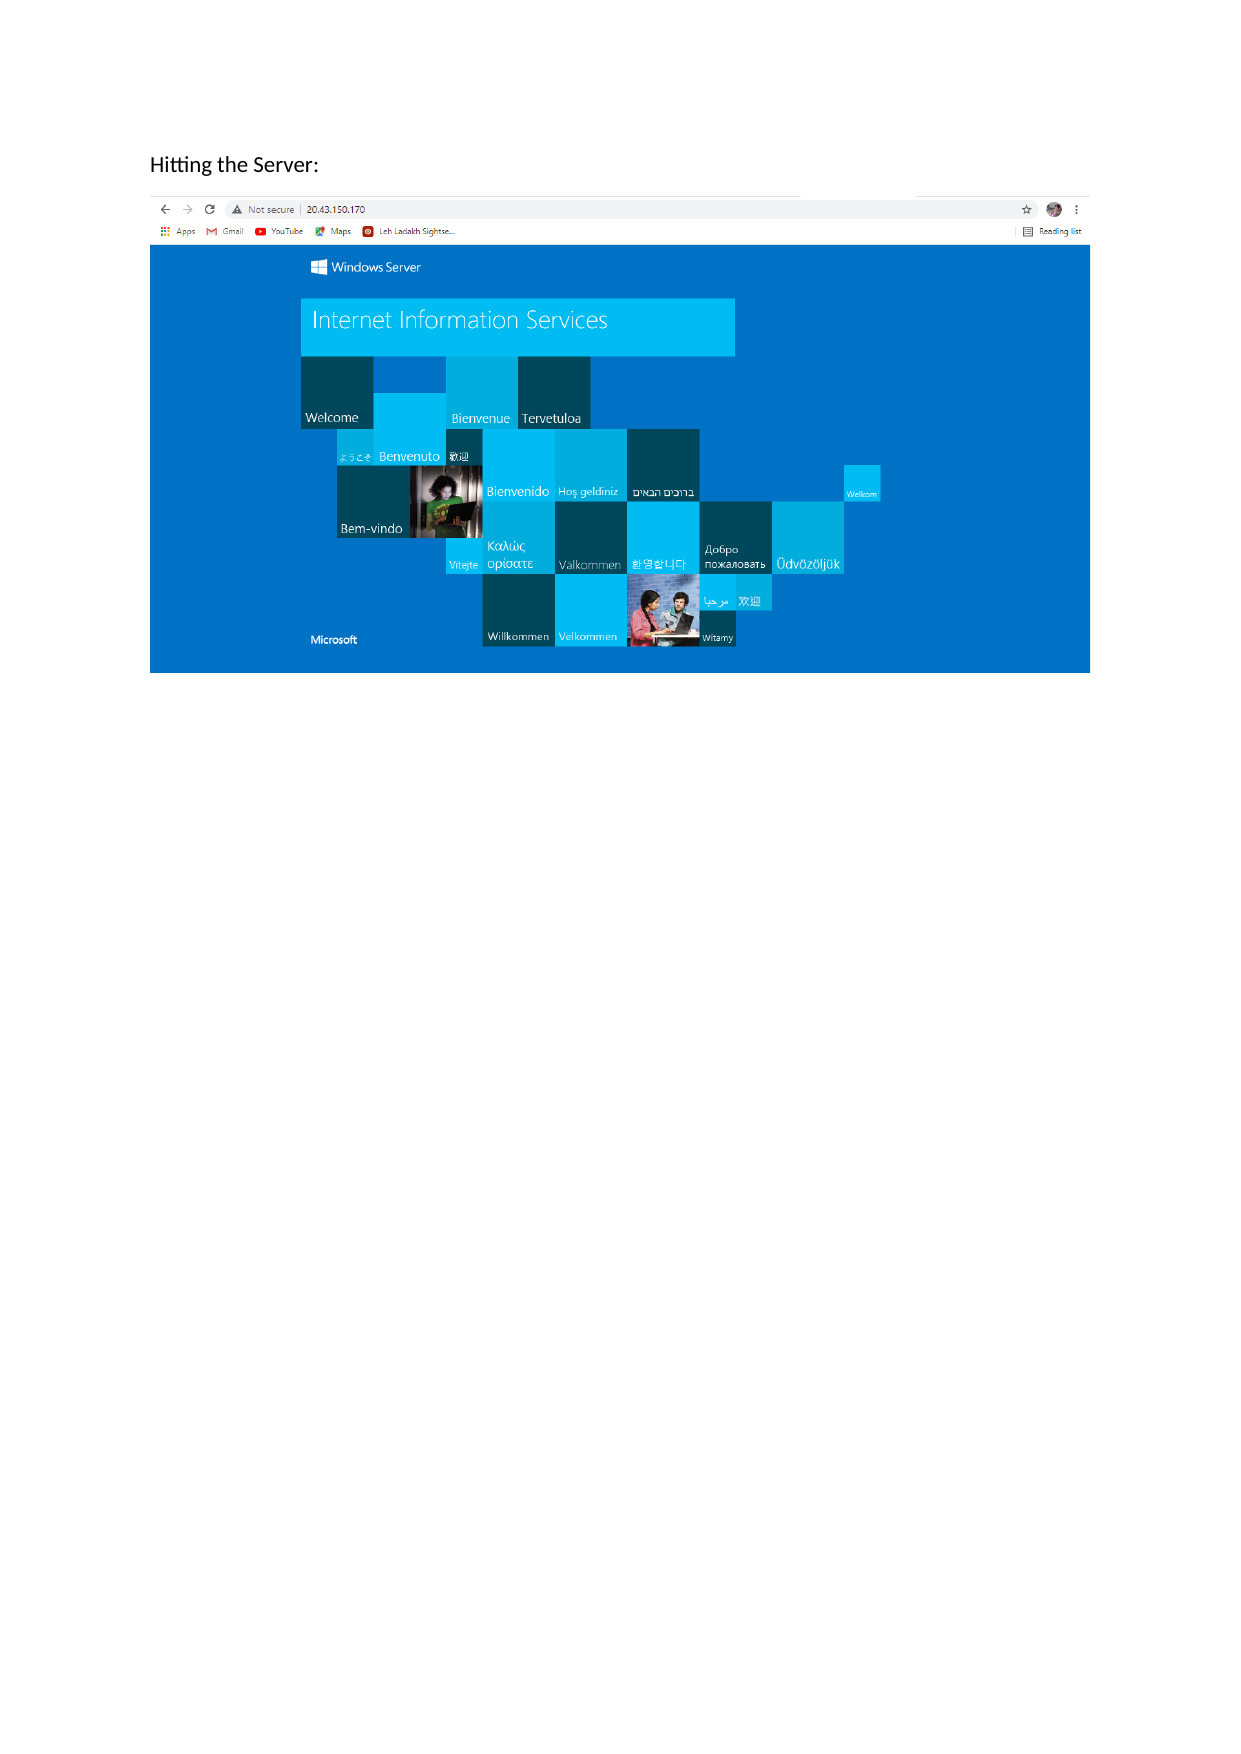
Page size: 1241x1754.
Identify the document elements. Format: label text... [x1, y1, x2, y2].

picture [150, 196, 1091, 673]
text Hitting the Server: [150, 150, 1090, 178]
